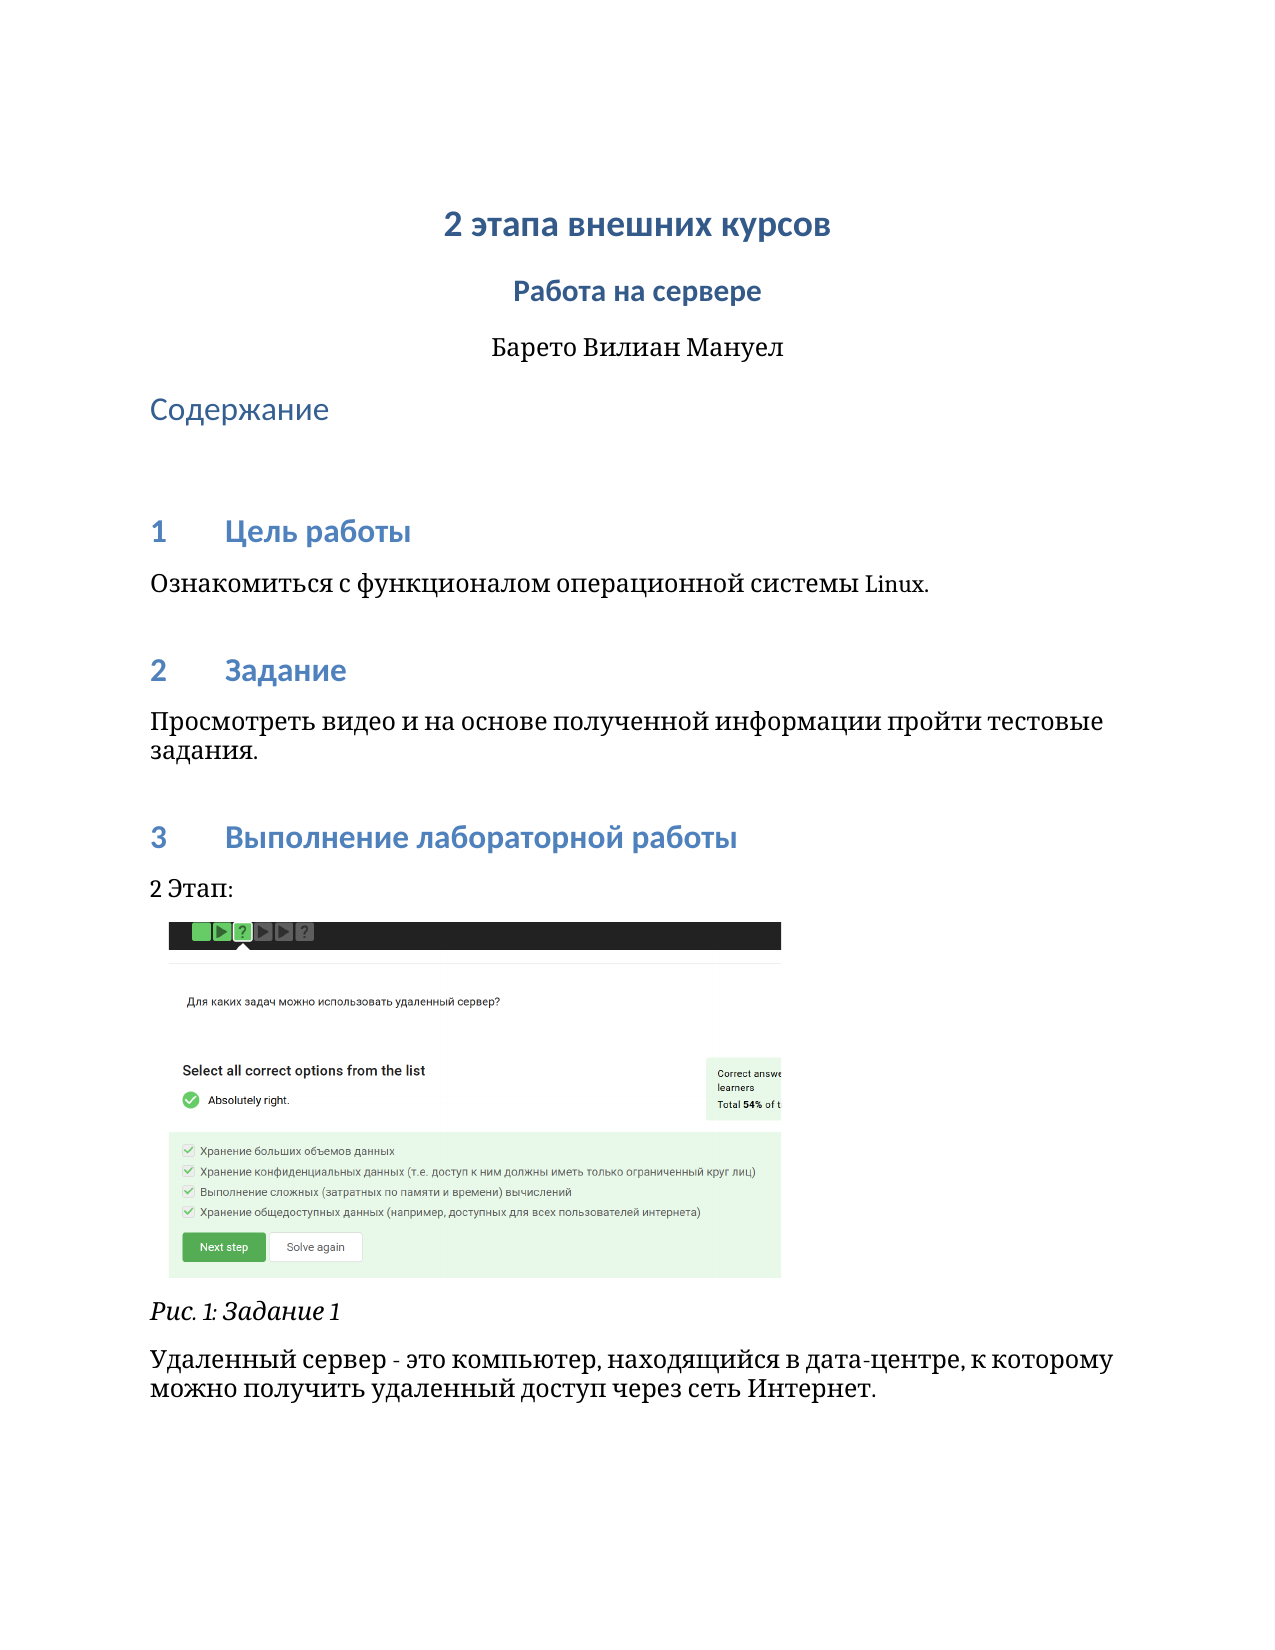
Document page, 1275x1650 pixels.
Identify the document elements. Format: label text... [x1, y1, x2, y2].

title 2 этапа внешних курсов [150, 200, 1125, 246]
text Рис. 1: Задание 1 [150, 1298, 1125, 1327]
subtitle Работа на сервере [150, 271, 1125, 309]
text Ознакомиться с функционалом операционной системы Linux. [150, 570, 1125, 599]
subtitle 2 Задание [150, 649, 1125, 689]
picture [168, 922, 782, 1278]
text Удаленный сервер - это компьютер, находящийся в дата-центре, к которому можно получить удаленный доступ через сеть Интернет. [150, 1346, 1125, 1403]
subtitle 3 Выполнение лабораторной работы [150, 816, 1125, 856]
text 2 Этап: [150, 875, 1125, 904]
subtitle 1 Цель работы [150, 510, 1125, 551]
text Просмотреть видео и на основе полученной информации пройти тестовые задания. [150, 708, 1125, 766]
text Барето Вилиан Мануел [150, 334, 1125, 363]
